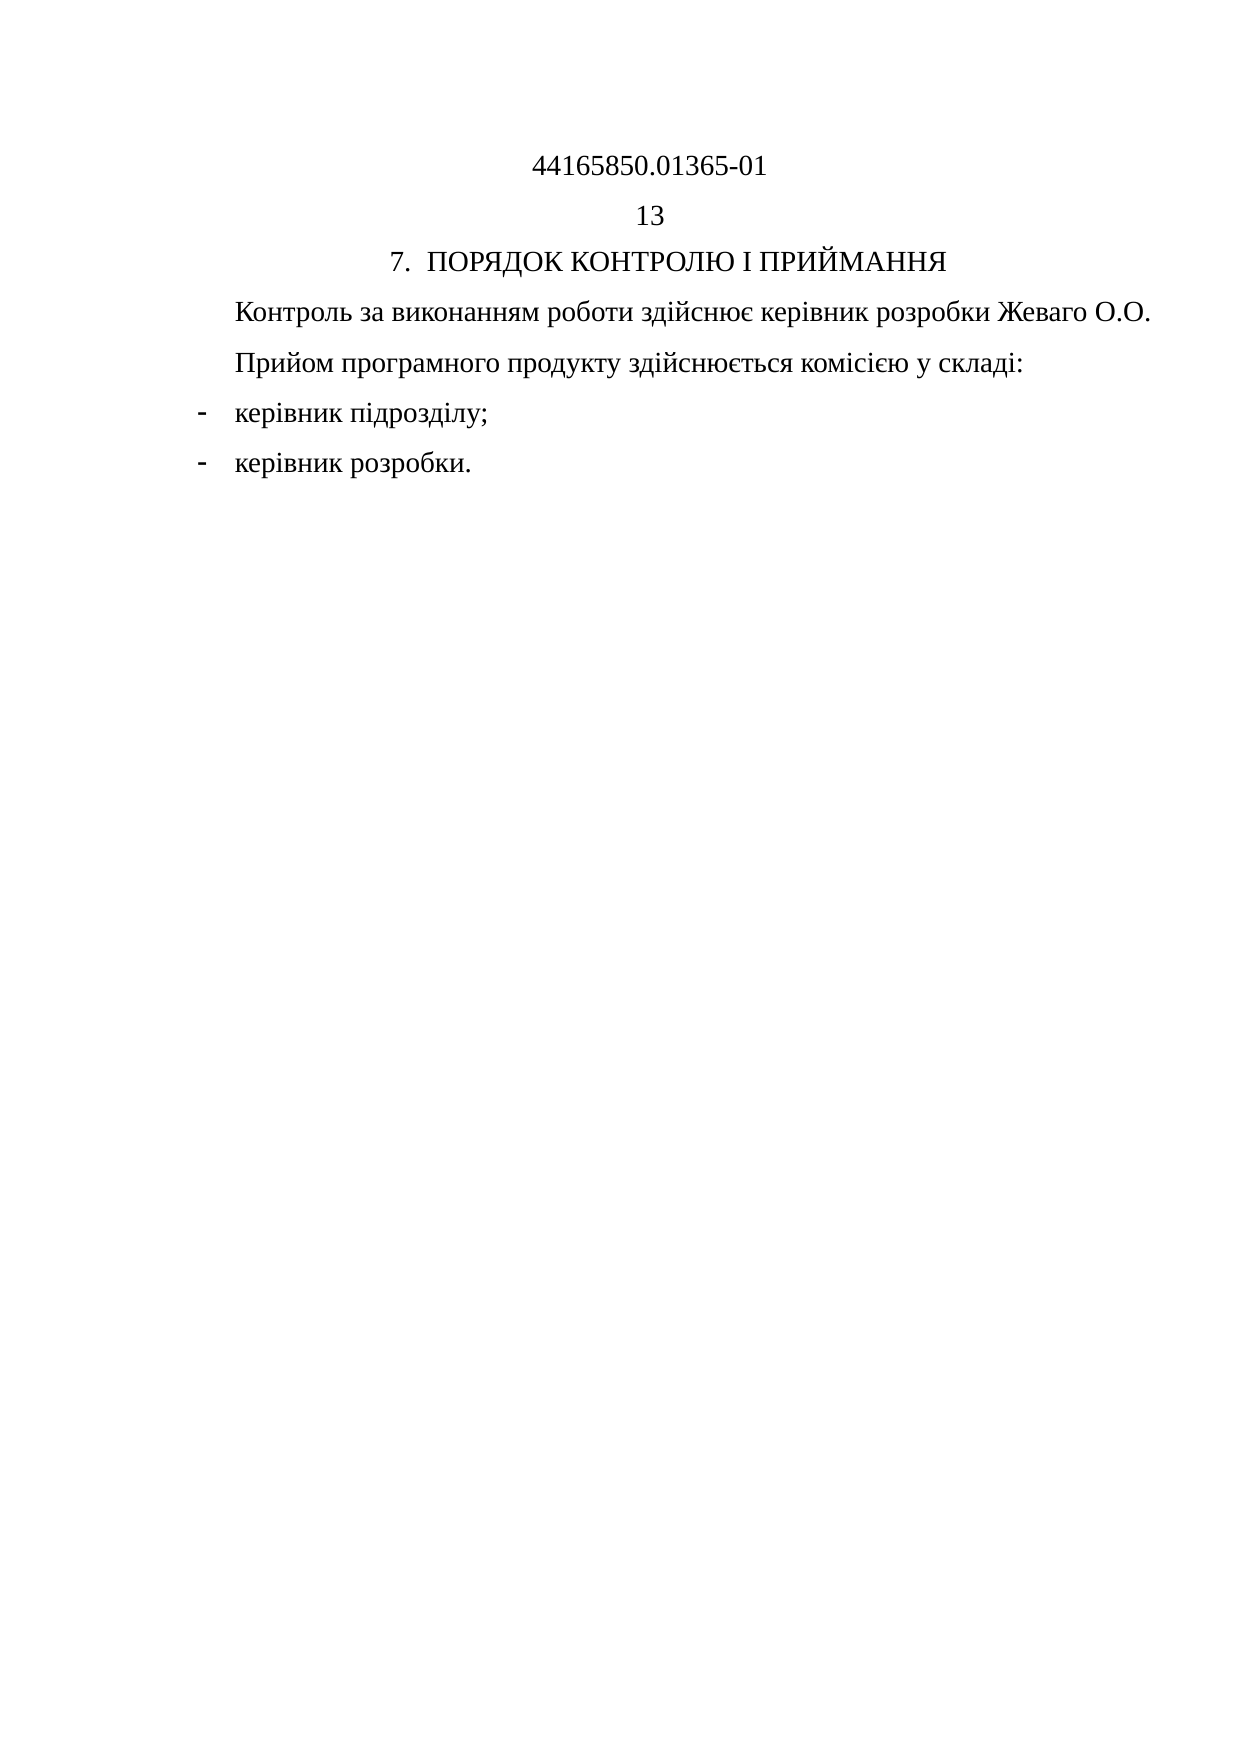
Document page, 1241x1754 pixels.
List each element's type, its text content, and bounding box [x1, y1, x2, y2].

text Прийом програмного продукту здійснюється комісією у складі: [193, 345, 1181, 378]
list ПОРЯДОК КОНТРОЛЮ І ПРИЙМАННЯ [155, 244, 1181, 278]
list керівник розробки. [197, 445, 1181, 479]
text Контроль за виконанням роботи здійснює керівник розробки Жеваго О.О. [193, 294, 1181, 328]
text 13 [118, 198, 1181, 232]
list керівник підрозділу; [197, 395, 1181, 429]
text 44165850.01365-01 [118, 148, 1181, 181]
